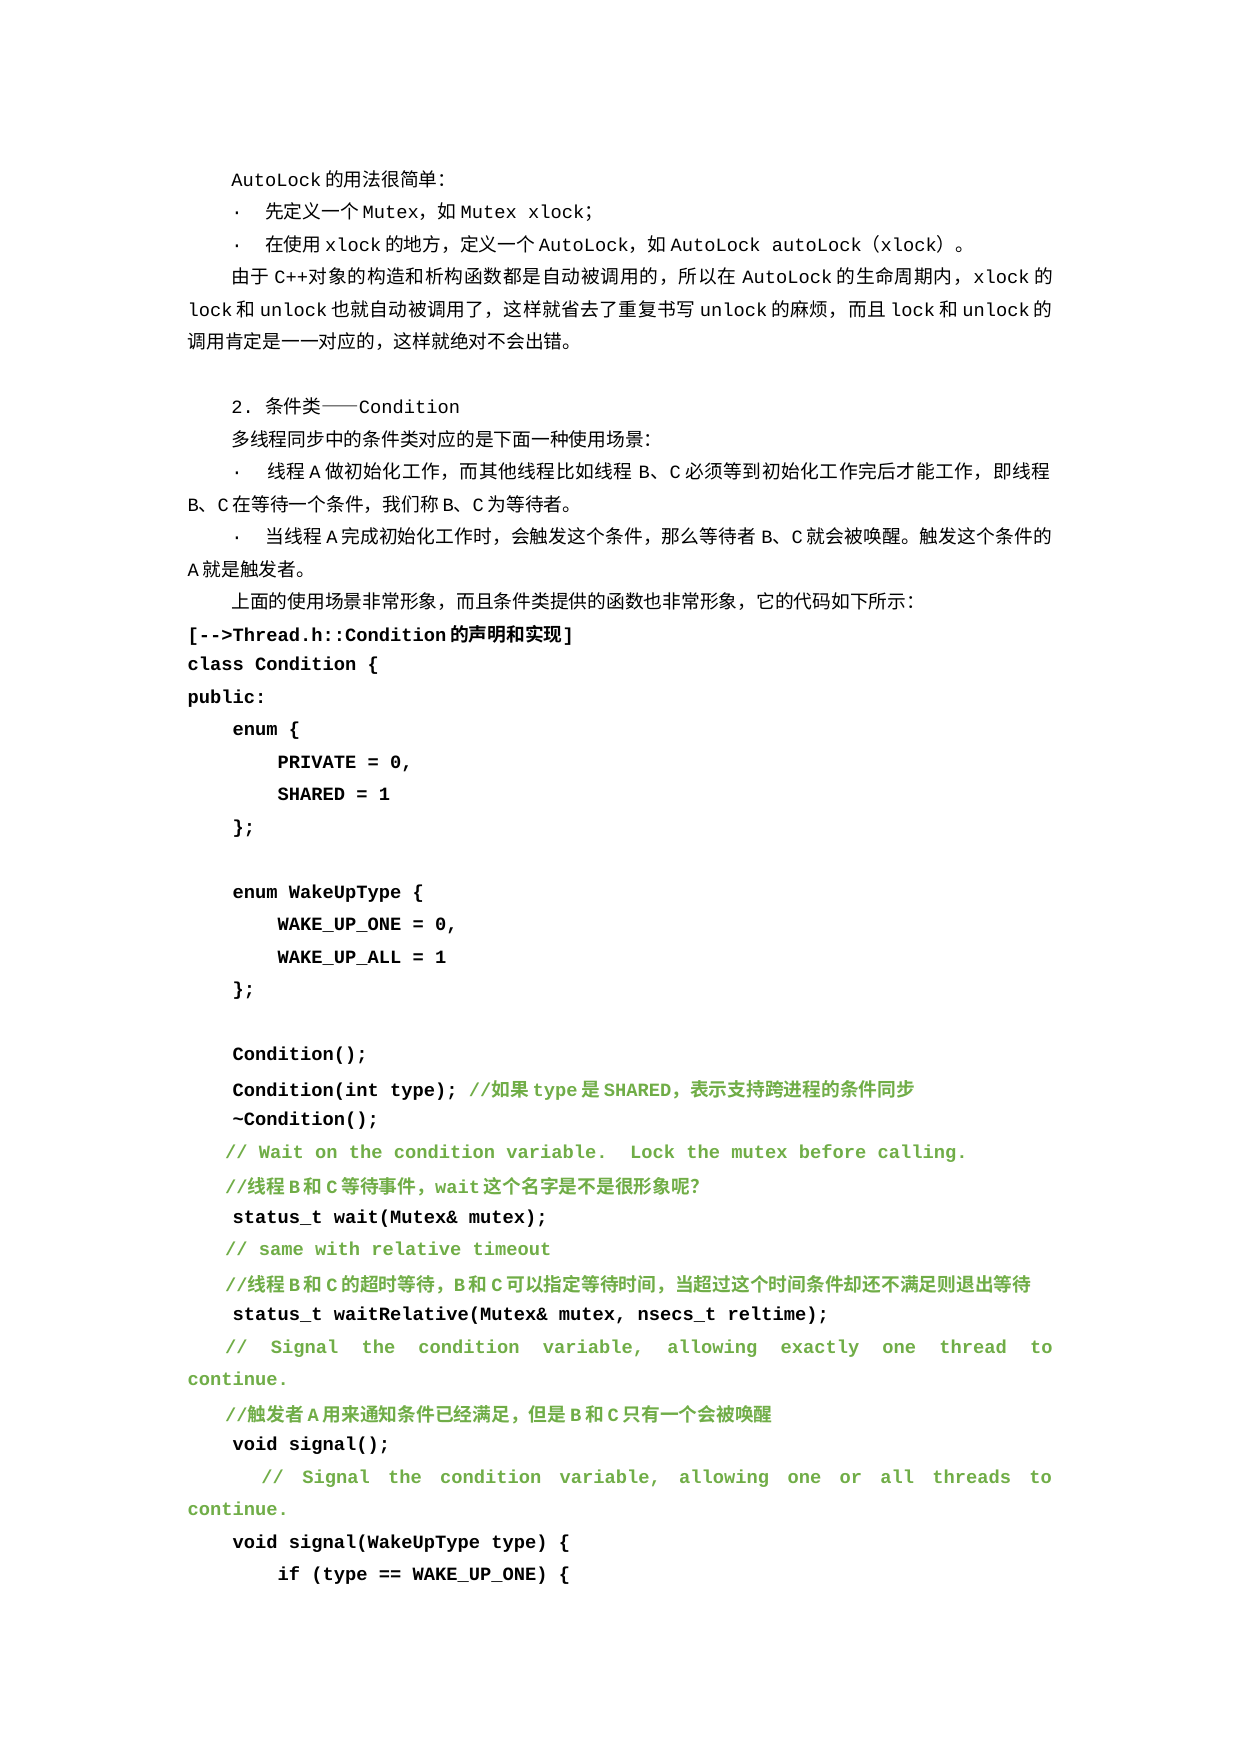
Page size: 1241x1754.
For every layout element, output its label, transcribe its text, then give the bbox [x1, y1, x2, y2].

text [-->Thread.h::Condition的声明和实现] [187, 617, 1053, 649]
text void signal(); [187, 1429, 1053, 1462]
text Condition(int type); //如果type是SHARED，表示支持跨进程的条件同步 [187, 1072, 1053, 1104]
text WAKE_UP_ALL = 1 [187, 942, 1053, 974]
text PRIVATE = 0, [187, 747, 1053, 779]
text // Signal the condition variable, allowing exactly one thread to continue. [187, 1332, 1053, 1397]
text · 线程A做初始化工作，而其他线程比如线程B、C必须等到初始化工作完后才能工作，即线程B、C在等待一个条件，我们称B、C为等待者。 [187, 454, 1053, 519]
text · 在使用xlock的地方，定义一个AutoLock，如 AutoLock autoLock（xlock）。 [187, 227, 1053, 259]
text }; [187, 812, 1053, 844]
text ~Condition(); [187, 1104, 1053, 1137]
text // same with relative timeout [187, 1234, 1053, 1267]
text · 先定义一个Mutex，如 Mutex xlock； [187, 194, 1053, 227]
text AutoLock的用法很简单： [187, 162, 1053, 194]
text 2. 条件类——Condition [187, 389, 1053, 422]
text // Signal the condition variable, allowing one or all threads to continue. [187, 1462, 1053, 1527]
text Condition(); [187, 1039, 1053, 1072]
text class Condition { [187, 649, 1053, 682]
text 上面的使用场景非常形象，而且条件类提供的函数也非常形象，它的代码如下所示： [187, 584, 1053, 617]
text if (type == WAKE_UP_ONE) { [187, 1559, 1053, 1592]
text void signal(WakeUpType type) { [187, 1527, 1053, 1559]
text 由于C++对象的构造和析构函数都是自动被调用的，所以在AutoLock的生命周期内，xlock的lock和unlock也就自动被调用了，这样就省去了重复书写unlock的麻烦，而且lock和unlock的调用肯定是一一对应的，这样就绝对不会出错。 [187, 259, 1053, 357]
text status_t waitRelative(Mutex& mutex, nsecs_t reltime); [187, 1299, 1053, 1332]
text SHARED = 1 [187, 779, 1053, 812]
text 多线程同步中的条件类对应的是下面一种使用场景： [187, 422, 1053, 454]
text enum { [187, 714, 1053, 747]
text · 当线程A完成初始化工作时，会触发这个条件，那么等待者B、C就会被唤醒。触发这个条件的A就是触发者。 [187, 519, 1053, 584]
text enum WakeUpType { [187, 877, 1053, 909]
text // Wait on the condition variable. Lock the mutex before calling. [187, 1137, 1053, 1169]
text WAKE_UP_ONE = 0, [187, 909, 1053, 942]
text status_t wait(Mutex& mutex); [187, 1202, 1053, 1234]
text //线程B和C等待事件，wait这个名字是不是很形象呢？ [187, 1169, 1053, 1202]
text public: [187, 682, 1053, 714]
text //线程B和C的超时等待，B和C可以指定等待时间，当超过这个时间条件却还不满足则退出等待 [187, 1267, 1053, 1299]
text //触发者A用来通知条件已经满足，但是B和C只有一个会被唤醒 [187, 1397, 1053, 1429]
text }; [187, 974, 1053, 1007]
